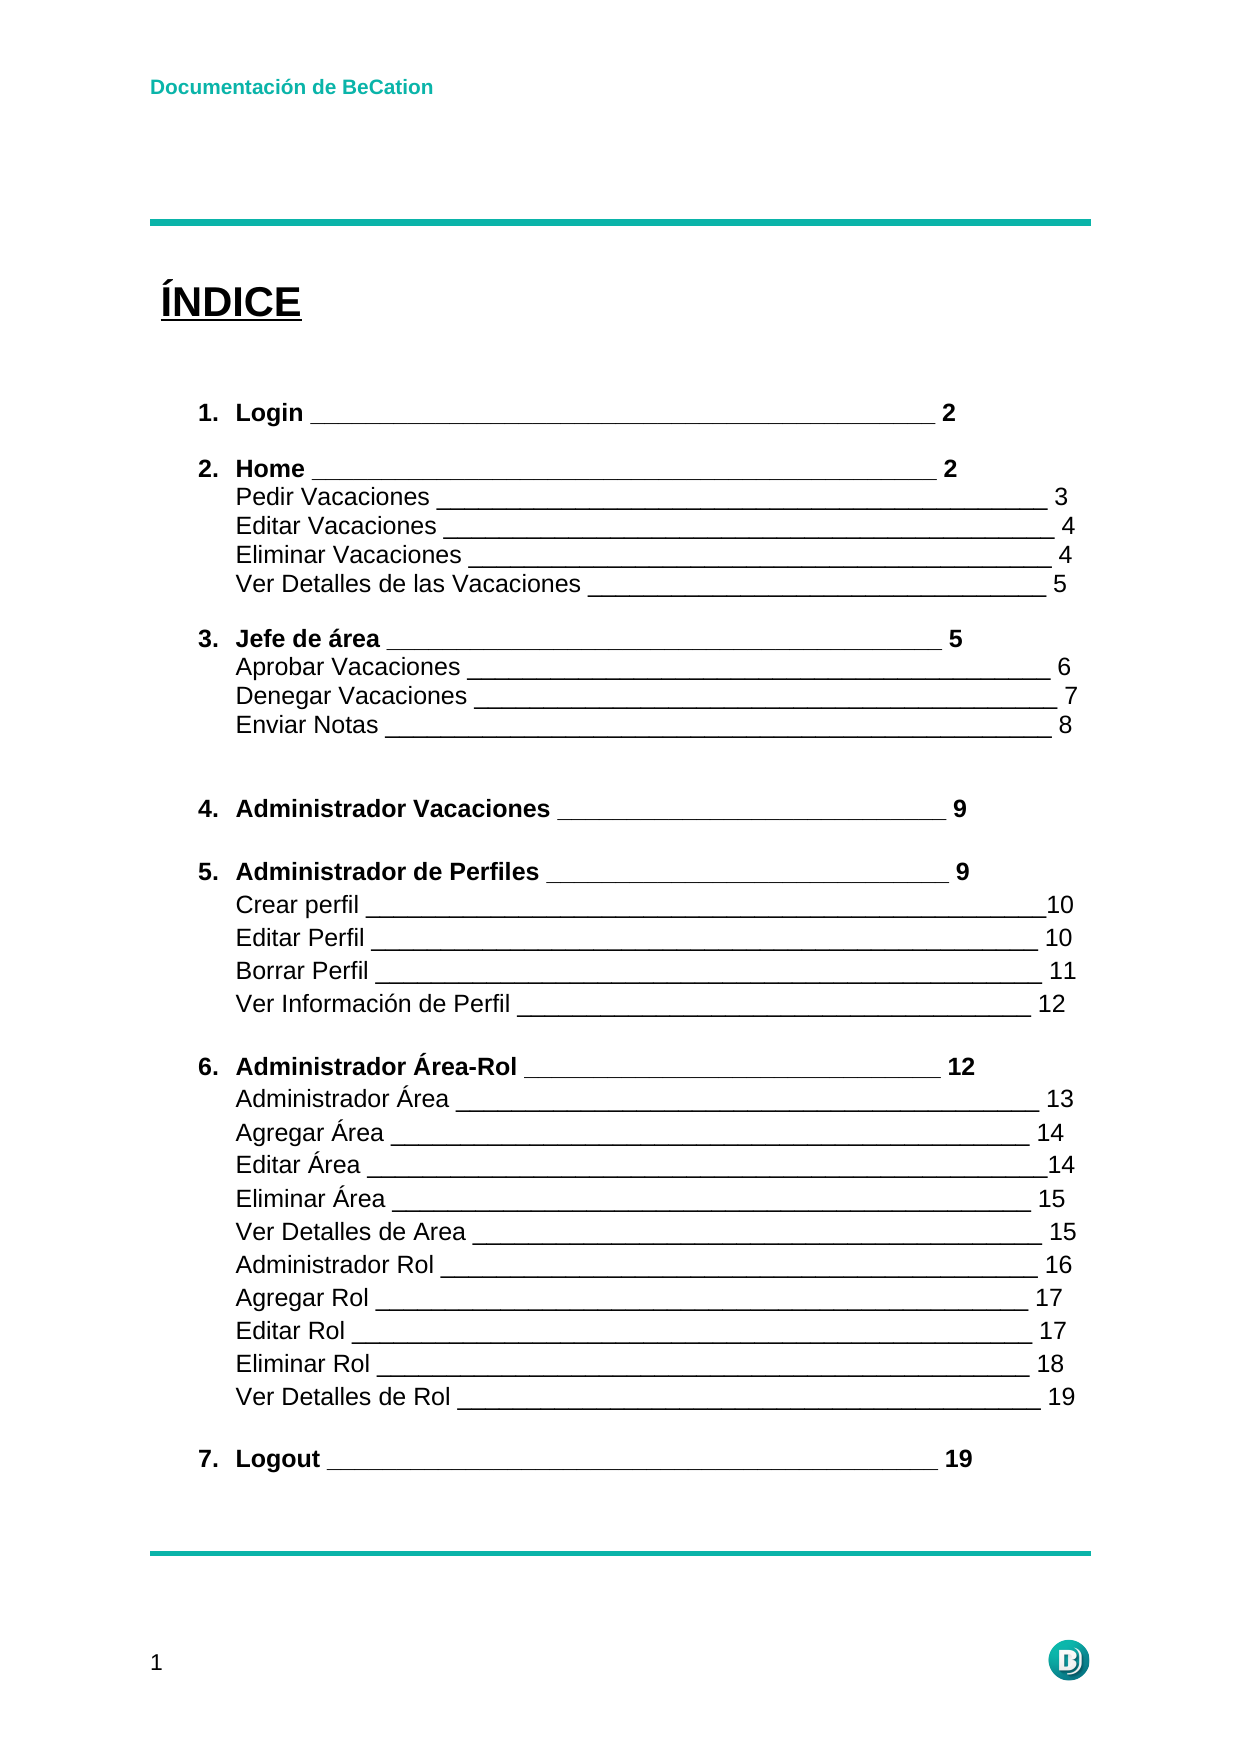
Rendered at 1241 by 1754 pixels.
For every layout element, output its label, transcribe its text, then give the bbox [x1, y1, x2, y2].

table_header ÍNDICE Login _____________________________________________ 2 Home _____________________________________________ 2 Pedir Vacaciones ____________________________________________ 3 Editar Vacaciones ____________________________________________ 4 Eliminar Vacaciones __________________________________________ 4 Ver Detalles de las Vacaciones _________________________________ 5 Jefe de área ________________________________________ 5 Aprobar Vacaciones __________________________________________ 6 Denegar Vacaciones __________________________________________ 7 Enviar Notas ________________________________________________ 8 Administrador Vacaciones ____________________________ 9 Administrador de Perfiles _____________________________ 9 Crear perfil _________________________________________________10 Editar Perfil ________________________________________________ 10 Borrar Perfil ________________________________________________ 11 Ver Información de Perfil _____________________________________ 12 Administrador Área-Rol ______________________________ 12 Administrador Área __________________________________________ 13 Agregar Área ______________________________________________ 14 Editar Área _________________________________________________14 Eliminar Área ______________________________________________ 15 Ver Detalles de Area _________________________________________ 15 Administrador Rol ___________________________________________ 16 Agregar Rol _______________________________________________ 17 Editar Rol _________________________________________________ 17 Eliminar Rol _______________________________________________ 18 Ver Detalles de Rol __________________________________________ 19 Logout ____________________________________________ 19 [150, 226, 1091, 1551]
picture [1048, 1639, 1090, 1681]
